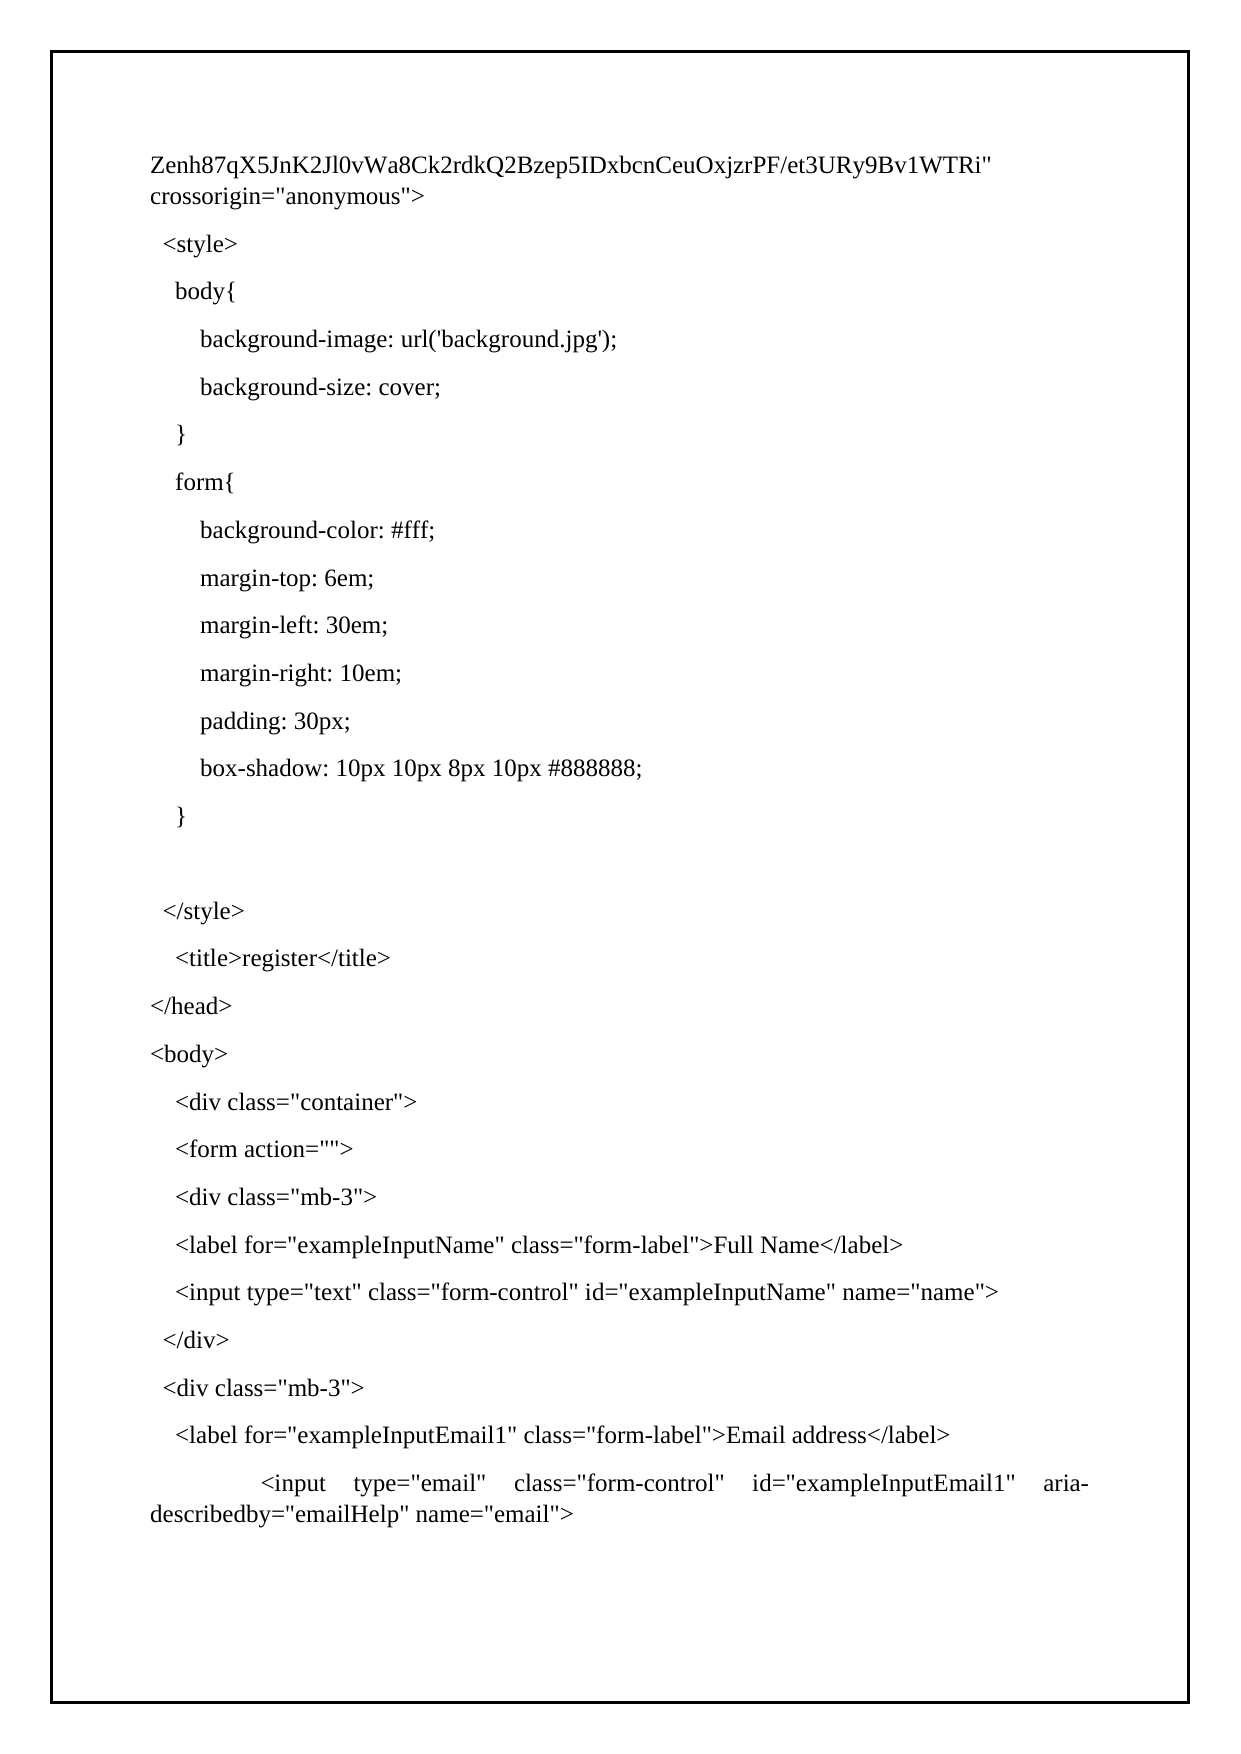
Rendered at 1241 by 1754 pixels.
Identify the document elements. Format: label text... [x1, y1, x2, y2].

text </head> [150, 991, 1090, 1020]
text background-color: #fff; [150, 515, 1090, 544]
text margin-top: 6em; [150, 563, 1090, 591]
text background-size: cover; [150, 372, 1090, 401]
text <body> [150, 1039, 1090, 1068]
text body{ [150, 276, 1090, 305]
text <title>register</title> [150, 943, 1090, 972]
text </div> [150, 1325, 1090, 1354]
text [150, 150, 1090, 210]
text } [150, 419, 1090, 448]
text } [150, 801, 1090, 830]
text <input type="text" class="form-control" id="exampleInputName" name="name"> [150, 1277, 1090, 1306]
text background-image: url('background.jpg'); [150, 324, 1090, 353]
text <form action=""> [150, 1134, 1090, 1163]
text margin-right: 10em; [150, 658, 1090, 687]
text <label for="exampleInputName" class="form-label">Full Name</label> [150, 1230, 1090, 1258]
text <div class="mb-3"> [150, 1373, 1090, 1402]
text form{ [150, 467, 1090, 496]
text <label for="exampleInputEmail1" class="form-label">Email address</label> [150, 1421, 1090, 1449]
text </style> [150, 896, 1090, 924]
text box-shadow: 10px 10px 8px 10px #888888; [150, 753, 1090, 782]
text margin-left: 30em; [150, 610, 1090, 639]
text <div class="container"> [150, 1087, 1090, 1115]
text <div class="mb-3"> [150, 1182, 1090, 1211]
text <input type="email" class="form-control" id="exampleInputEmail1" aria-describedby="emailHelp" name="email"> [150, 1468, 1090, 1528]
text <style> [150, 229, 1090, 257]
text padding: 30px; [150, 706, 1090, 734]
